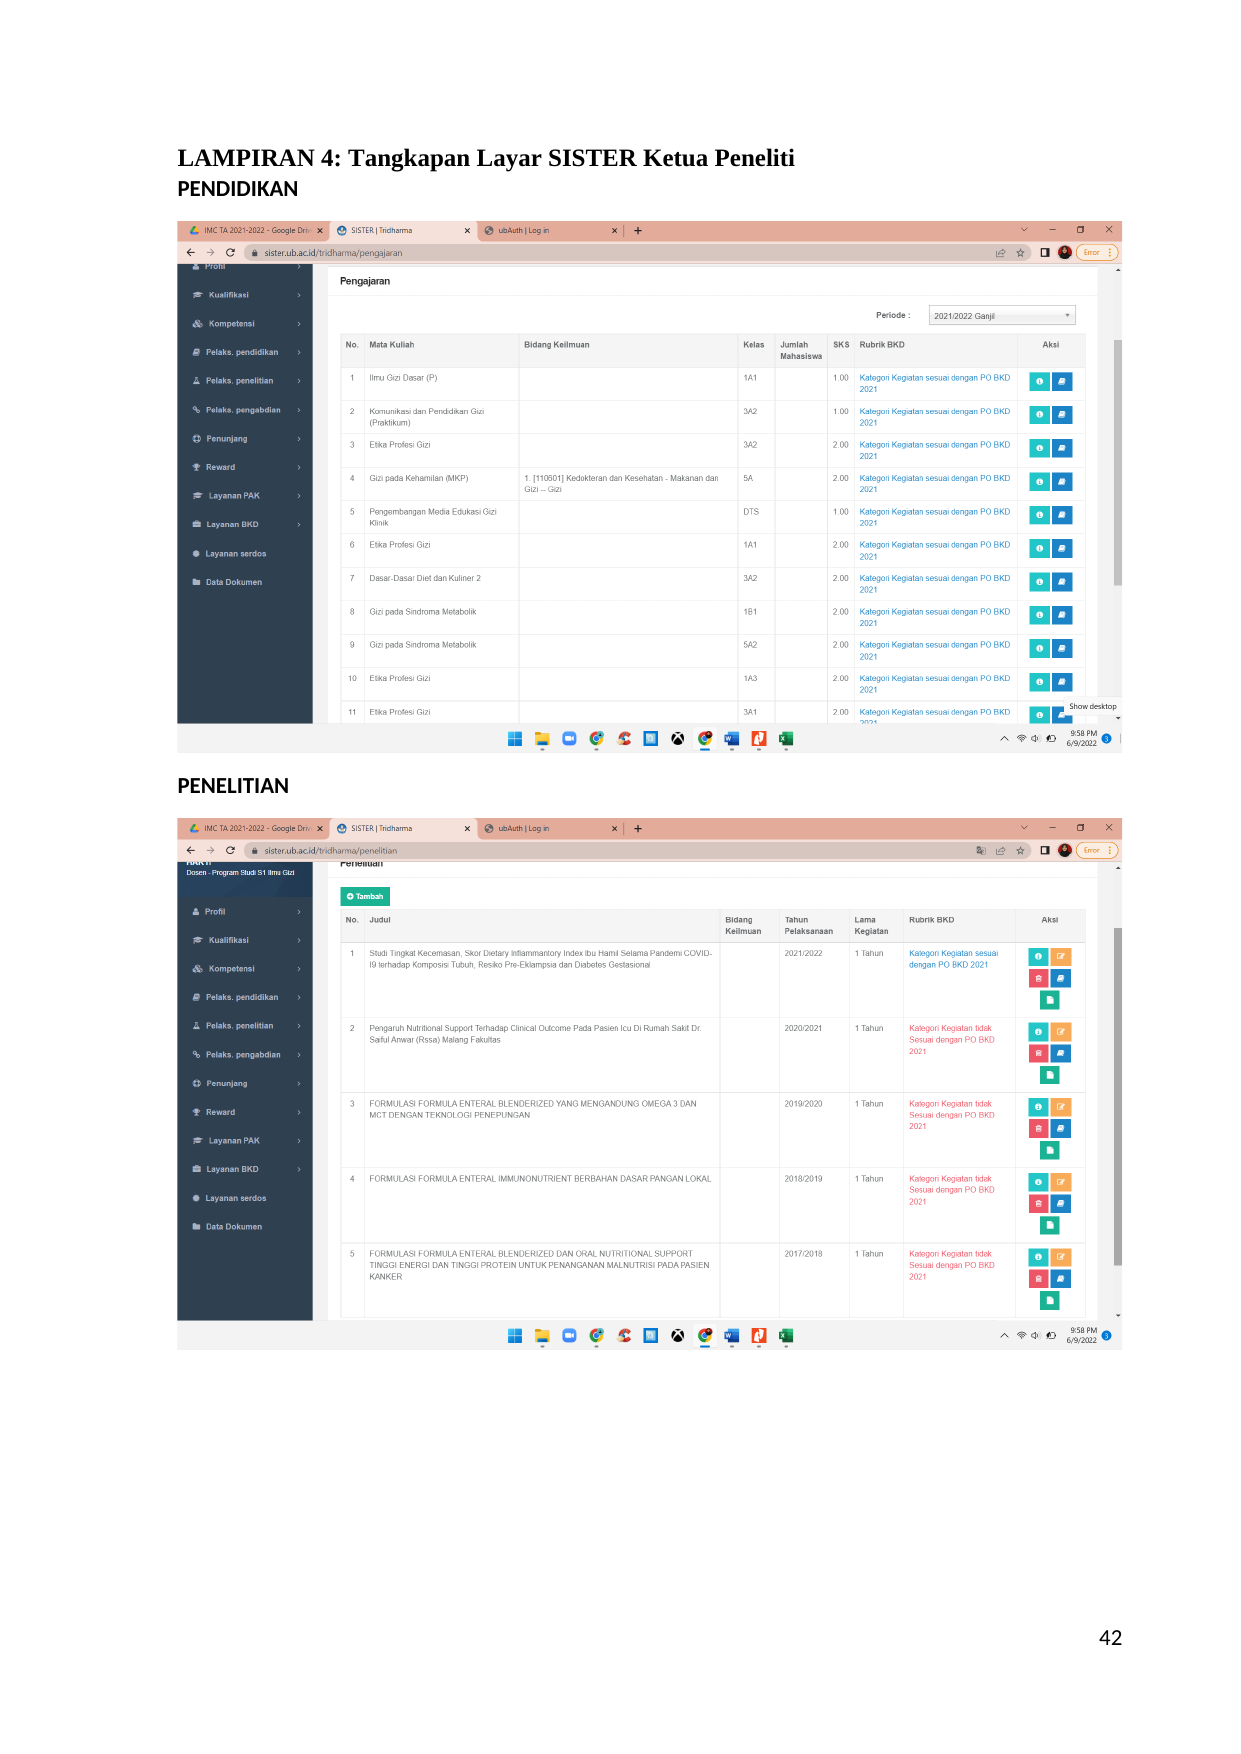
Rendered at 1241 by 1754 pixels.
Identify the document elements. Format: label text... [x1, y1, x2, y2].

text PENDIDIKAN [177, 174, 1122, 202]
picture [177, 818, 1123, 1350]
subtitle LAMPIRAN 4: Tangkapan Layar SISTER Ketua Peneliti [177, 143, 1122, 172]
picture [177, 221, 1123, 753]
text PENELITIAN [177, 771, 1122, 799]
